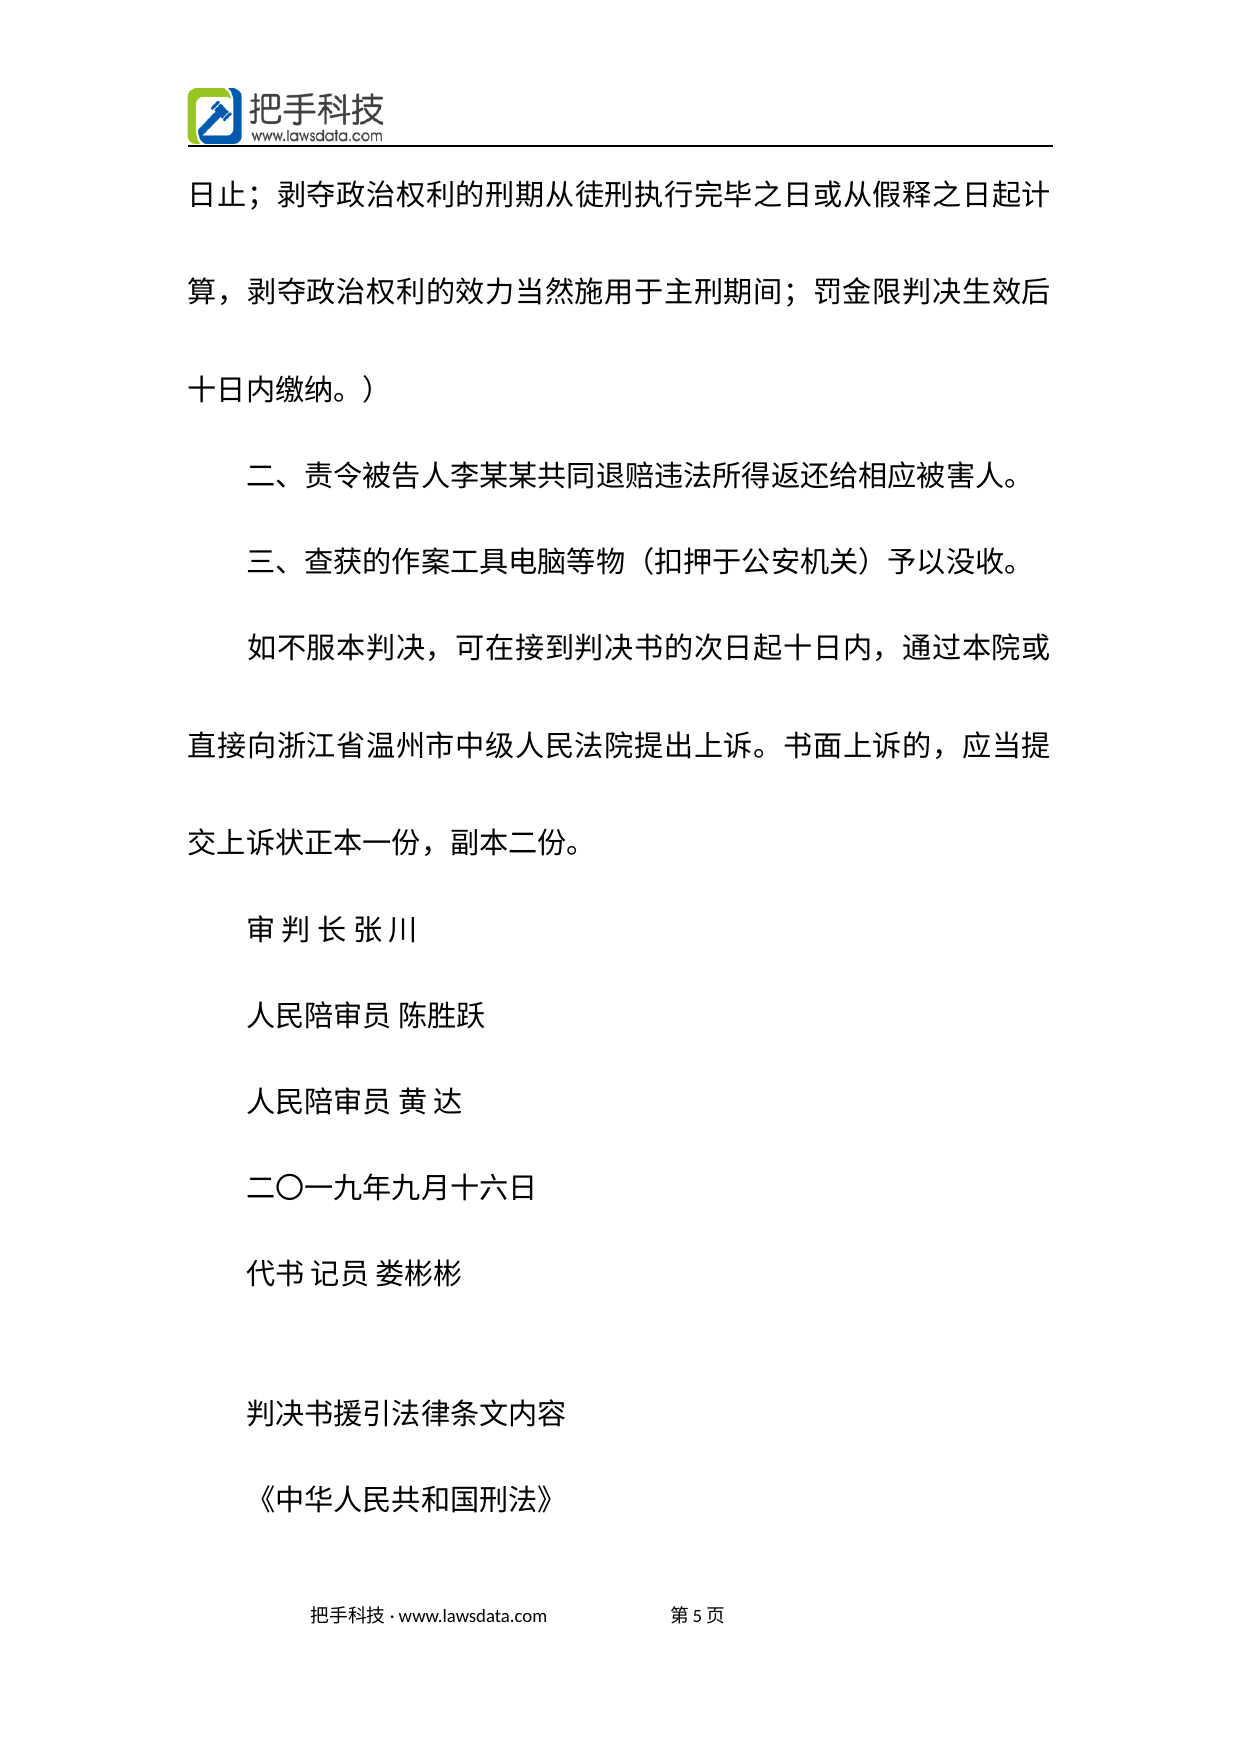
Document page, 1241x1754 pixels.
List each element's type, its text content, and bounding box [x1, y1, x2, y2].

text 如不服本判决，可在接到判决书的次日起十日内，通过本院或直接向浙江省温州市中级人民法院提出上诉。书面上诉的，应当提交上诉状正本一份，副本二份。 [187, 614, 1053, 874]
text 《中华人民共和国刑法》 [187, 1465, 1053, 1530]
text 二、责令被告人李某某共同退赔违法所得返还给相应被害人。 [187, 441, 1053, 506]
text 人民陪审员 陈胜跃 [187, 981, 1053, 1046]
text 代书 记员 娄彬彬 [187, 1239, 1053, 1304]
text 三、查获的作案工具电脑等物（扣押于公安机关）予以没收。 [187, 527, 1053, 592]
text 人民陪审员 黄 达 [187, 1067, 1053, 1132]
text 判决书援引法律条文内容 [187, 1379, 1053, 1444]
text （刑期从判决执行之日起计算。判决执行以前先行羁押的，羁押一日折抵刑期一日，即自2018年12月20日起至2029年3月19日止；剥夺政治权利的刑期从徒刑执行完毕之日或从假释之日起计算，剥夺政治权利的效力当然施用于主刑期间；罚金限判决生效后十日内缴纳。） [187, 160, 1053, 420]
picture [187, 88, 384, 144]
text 审 判 长 张 川 [187, 895, 1053, 960]
text 二〇一九年九月十六日 [187, 1153, 1053, 1218]
